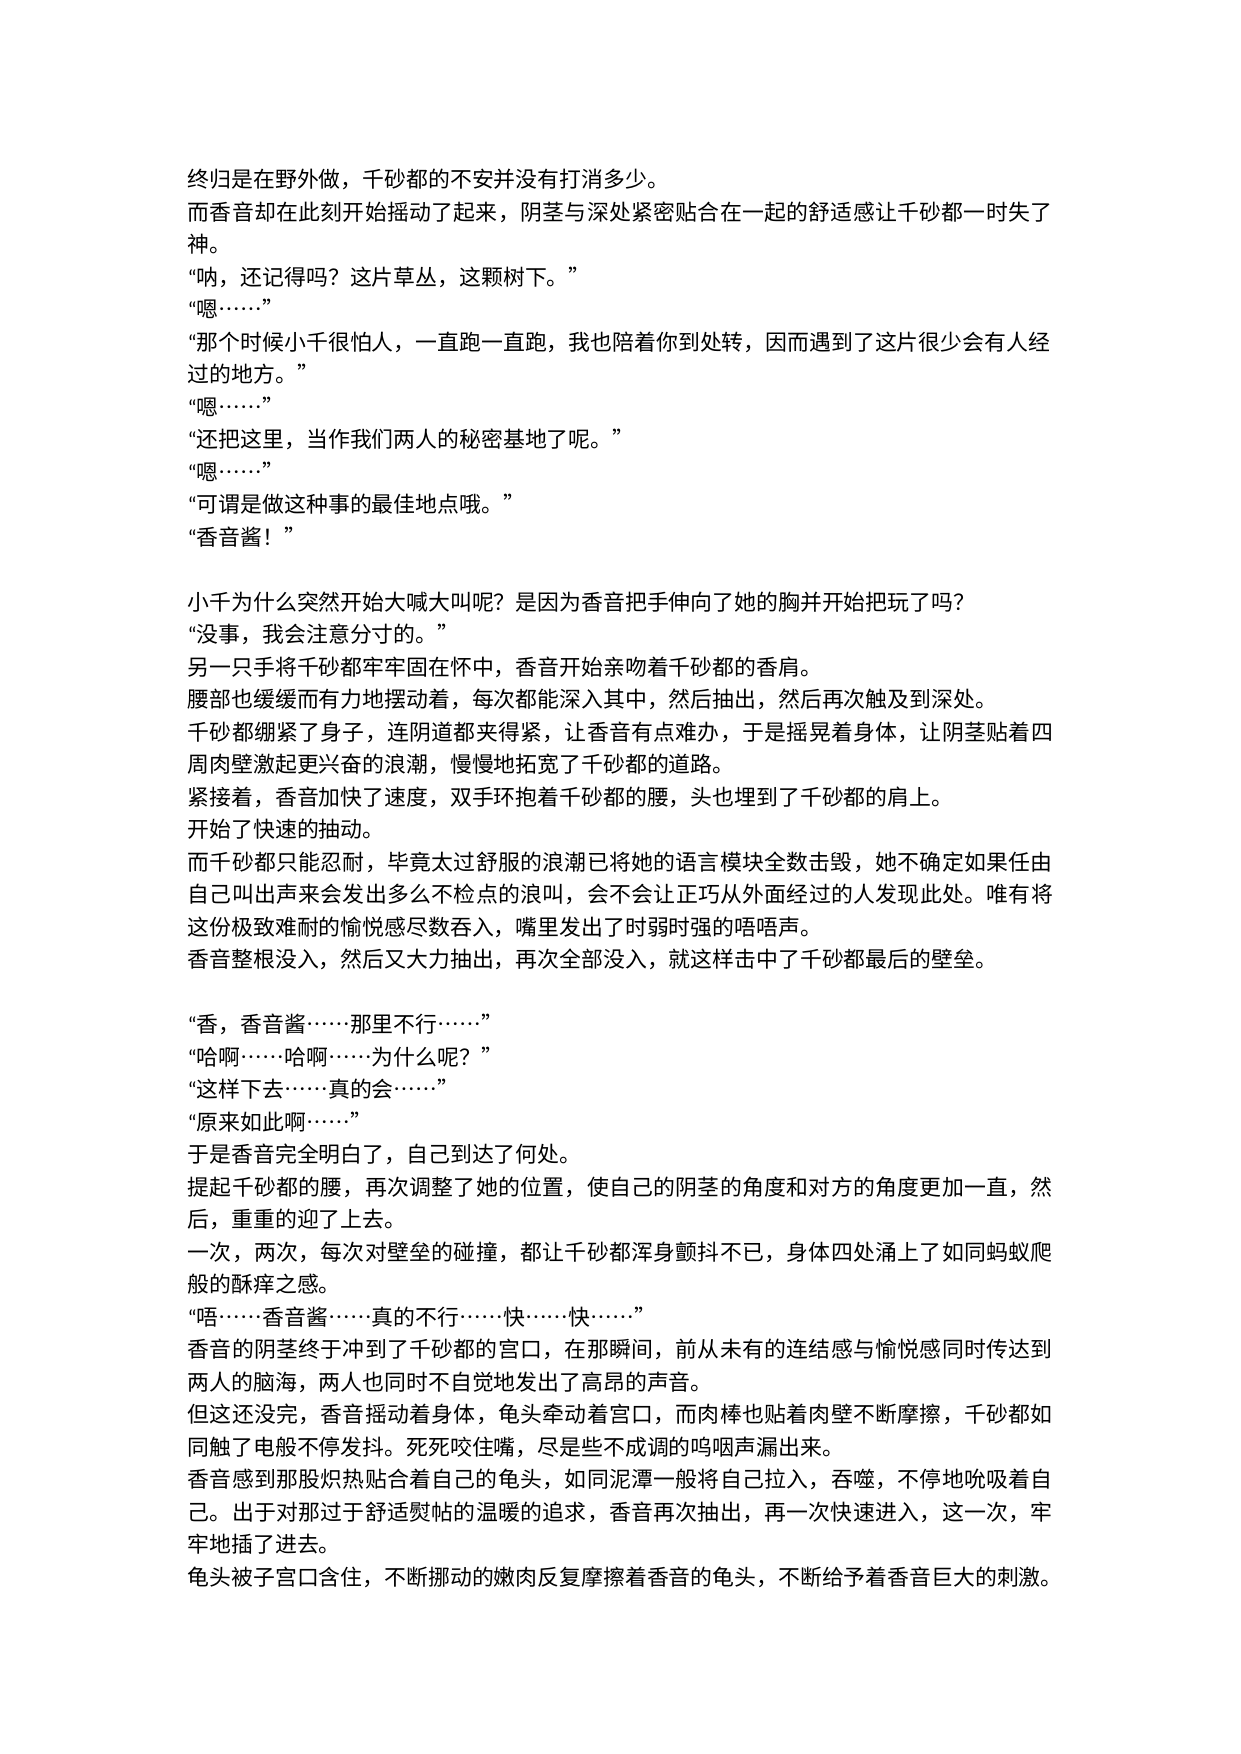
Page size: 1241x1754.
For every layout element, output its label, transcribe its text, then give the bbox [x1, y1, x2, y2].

text 一次，两次，每次对壁垒的碰撞，都让千砂都浑身颤抖不已，身体四处涌上了如同蚂蚁爬般的酥痒之感。 [187, 1234, 1053, 1299]
text 终归是在野外做，千砂都的不安并没有打消多少。 [187, 162, 1053, 194]
text “原来如此啊……” [187, 1104, 1053, 1137]
text “哈啊……哈啊……为什么呢？” [187, 1039, 1053, 1072]
text “这样下去……真的会……” [187, 1072, 1053, 1104]
text “嗯……” [187, 454, 1053, 487]
text “那个时候小千很怕人，一直跑一直跑，我也陪着你到处转，因而遇到了这片很少会有人经过的地方。” [187, 324, 1053, 389]
text 小千为什么突然开始大喊大叫呢？是因为香音把手伸向了她的胸并开始把玩了吗？ [187, 584, 1053, 617]
text 紧接着，香音加快了速度，双手环抱着千砂都的腰，头也埋到了千砂都的肩上。 [187, 779, 1053, 812]
text 香音的阴茎终于冲到了千砂都的宫口，在那瞬间，前从未有的连结感与愉悦感同时传达到两人的脑海，两人也同时不自觉地发出了高昂的声音。 [187, 1332, 1053, 1397]
text ​“呐，还记得吗？这片草丛，这颗树下。” [187, 259, 1053, 292]
text 香音整根没入，然后又大力抽出，再次全部没入，就这样击中了千砂都最后的壁垒。 [187, 942, 1053, 974]
text “没事，我会注意分寸的。” [187, 617, 1053, 649]
text 但这还没完，香音摇动着身体，龟头牵动着宫口，而肉棒也贴着肉壁不断摩擦，千砂都如同触了电般不停发抖。死死咬住嘴，尽是些不成调的呜咽声漏出来。 [187, 1397, 1053, 1462]
text 开始了快速的抽动。 [187, 812, 1053, 844]
text 于是香音完全明白了，自己到达了何处。 [187, 1137, 1053, 1169]
text “香，香音酱……那里不行……” [187, 1007, 1053, 1039]
text 腰部也缓缓而有力地摆动着，每次都能深入其中，然后抽出，然后再次触及到深处。 [187, 682, 1053, 714]
text “嗯……” [187, 389, 1053, 422]
text 千砂都绷紧了身子，连阴道都夹得紧，让香音有点难办​，于是摇晃着身体，让阴茎贴着四周肉壁激起更兴奋的浪潮，慢慢地拓宽了千砂都的道路。 [187, 714, 1053, 779]
text “唔……香音酱……真的不行……快……快……” [187, 1299, 1053, 1332]
text “可谓是做这种事的最佳地点哦。” [187, 487, 1053, 519]
text ​“还把这里，当作我们两人的秘密基地了呢。” [187, 422, 1053, 454]
text 而香音却在此刻开始摇动了起来​，阴茎与深处紧密贴合在一起的舒适感让千砂都一时失了神。 [187, 194, 1053, 259]
text “嗯……” [187, 292, 1053, 324]
text 提起千砂都的腰，再次调整了她的位置，使自己的阴茎的角度和对方的角度更加一直，然后，重重的迎了上去。 [187, 1169, 1053, 1234]
text 另一只手将千砂都牢牢固在怀中，香音开始亲吻​着千砂都的香肩。 [187, 649, 1053, 682]
text 香音感到那股炽热贴合着自己的龟头，如同泥潭一般将自己拉入，吞噬，不停地吮吸着自己。出于对那过于舒适熨帖的温暖的追求，香音再次抽出，再一次快速进入，这一次，牢牢地插了进去。 [187, 1462, 1053, 1559]
text “香音酱！”​ [187, 519, 1053, 552]
text 龟头被子宫口含住，不断挪动的嫩肉反复摩擦着香音的龟头，不断给予着香音巨大的刺激。 [187, 1559, 1053, 1592]
text 而千砂都只能忍耐，毕竟太过舒服的浪潮已将她的语言模块全数击毁，她不确定如果任由自己叫出声来会发出多么不检点的浪叫，​会不会让正巧从外面经过的人发现此处。唯有将这份极致难耐的愉悦感尽数吞入，嘴里发出了时弱时强的唔唔声。​ [187, 844, 1053, 942]
